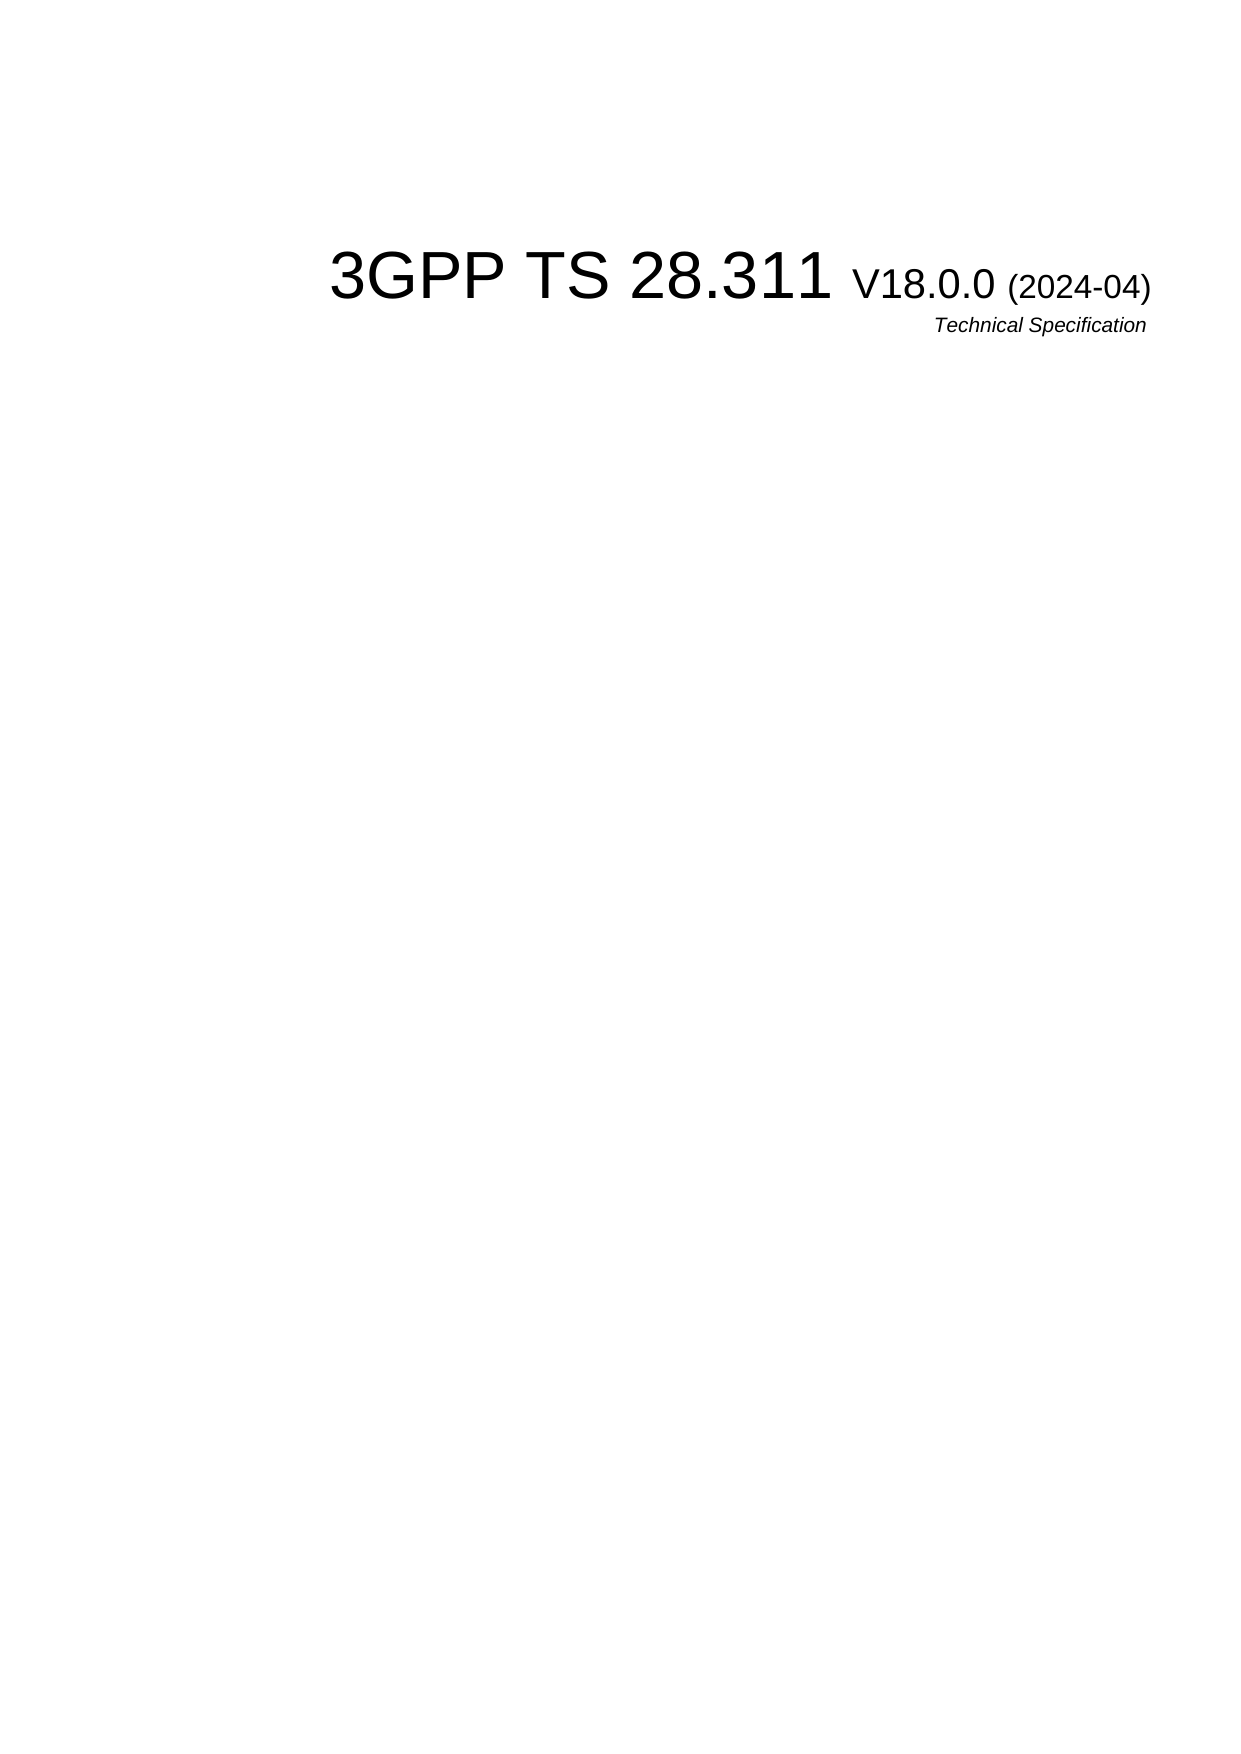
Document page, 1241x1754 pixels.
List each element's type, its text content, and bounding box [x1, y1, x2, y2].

text 3GPP TS 28.311 V18.0.0 (2024-04) [89, 236, 1152, 313]
text Technical Specification [89, 313, 1149, 337]
